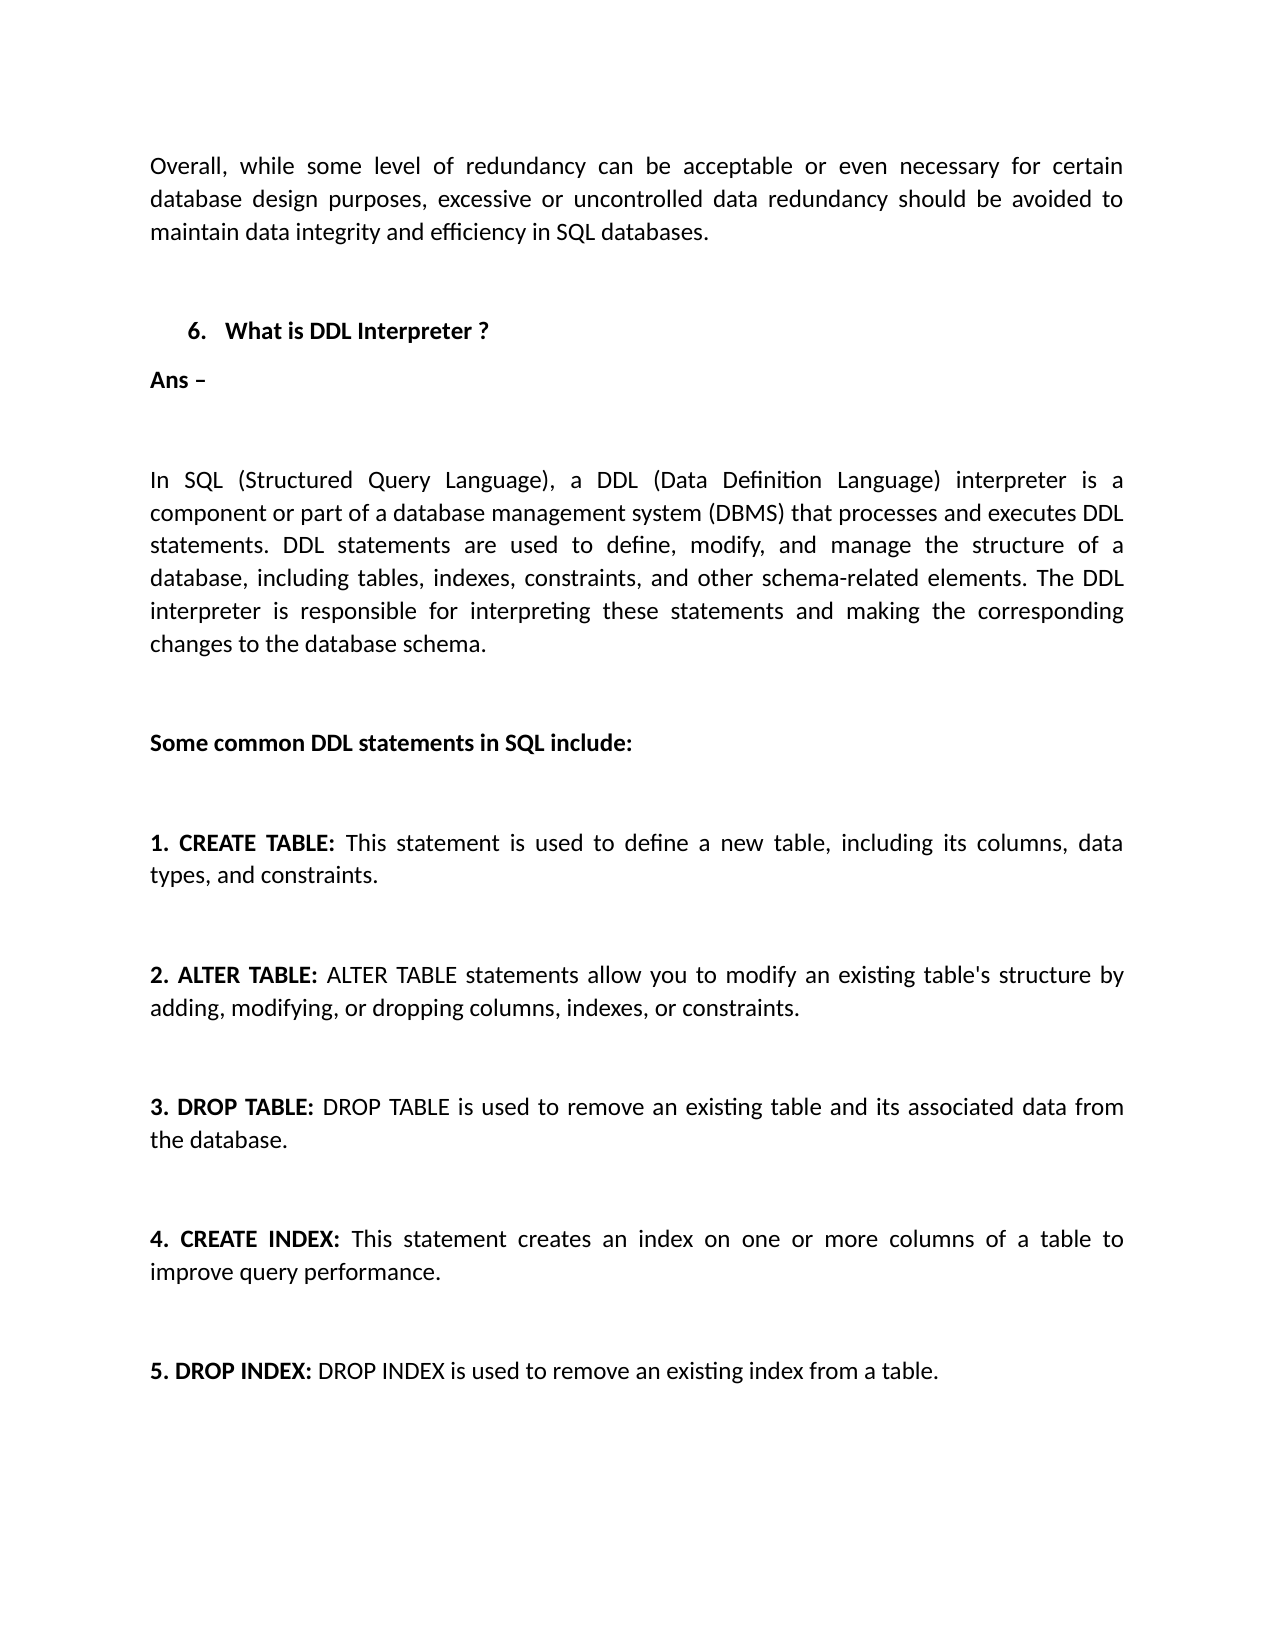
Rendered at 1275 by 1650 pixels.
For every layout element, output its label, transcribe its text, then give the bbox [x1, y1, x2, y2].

text 4. CREATE INDEX: This statement creates an index on one or more columns of a table to improve query performance. [150, 1223, 1125, 1286]
text In SQL (Structured Query Language), a DDL (Data Definition Language) interpreter is a component or part of a database management system (DBMS) that processes and executes DDL statements. DDL statements are used to define, modify, and manage the structure of a database, including tables, indexes, constraints, and other schema-related elements. The DDL interpreter is responsible for interpreting these statements and making the corresponding changes to the database schema. [150, 464, 1125, 659]
text Overall, while some level of redundancy can be acceptable or even necessary for certain database design purposes, excessive or uncontrolled data redundancy should be avoided to maintain data integrity and efficiency in SQL databases. [150, 150, 1125, 246]
text Some common DDL statements in SQL include: [150, 727, 1125, 758]
text 2. ALTER TABLE: ALTER TABLE statements allow you to modify an existing table's structure by adding, modifying, or dropping columns, indexes, or constraints. [150, 959, 1125, 1022]
text 3. DROP TABLE: DROP TABLE is used to remove an existing table and its associated data from the database. [150, 1091, 1125, 1154]
text 1. CREATE TABLE: This statement is used to define a new table, including its columns, data types, and constraints. [150, 827, 1125, 890]
text 5. DROP INDEX: DROP INDEX is used to remove an existing index from a table. [150, 1355, 1125, 1386]
text Ans – [150, 364, 1125, 395]
list What is DDL Interpreter ? [187, 315, 1125, 346]
